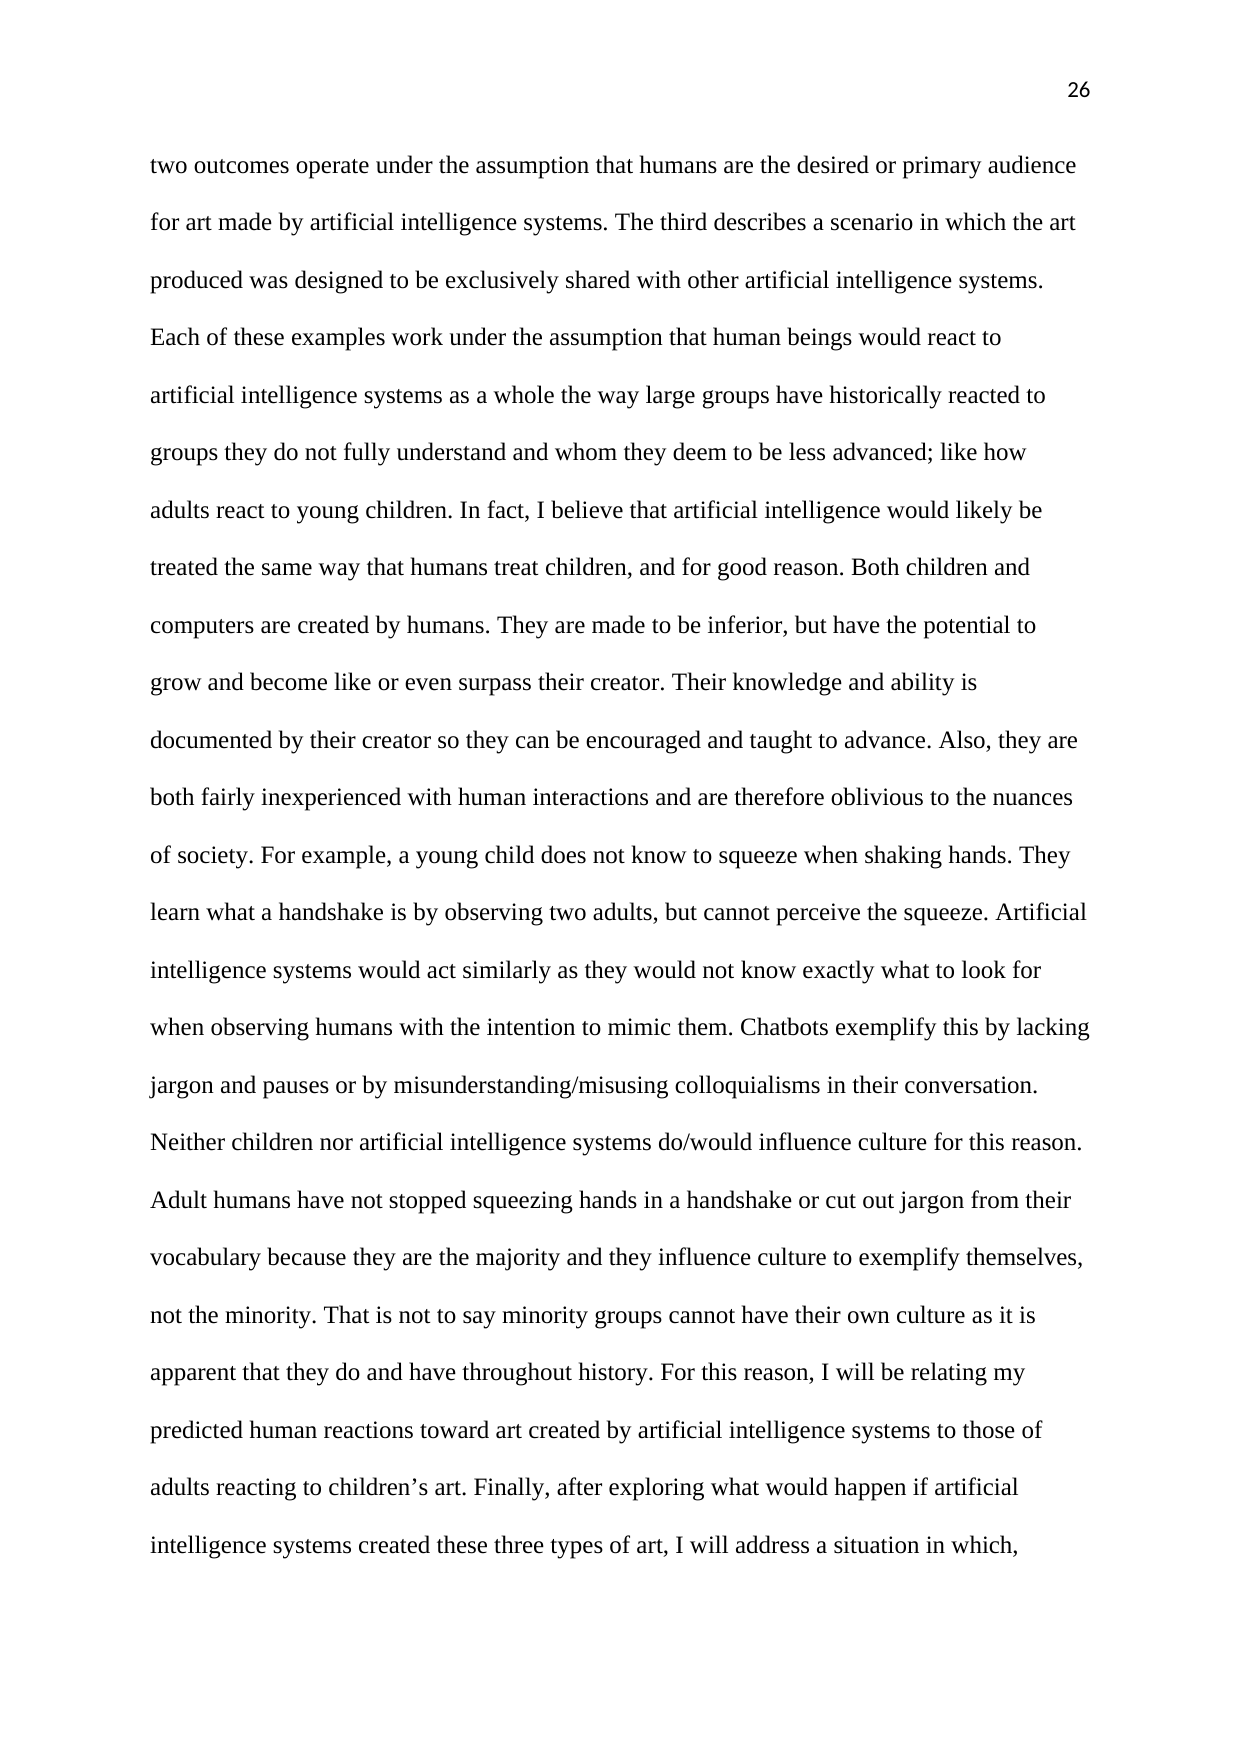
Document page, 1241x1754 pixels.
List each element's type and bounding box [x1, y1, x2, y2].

text [150, 150, 1090, 1559]
